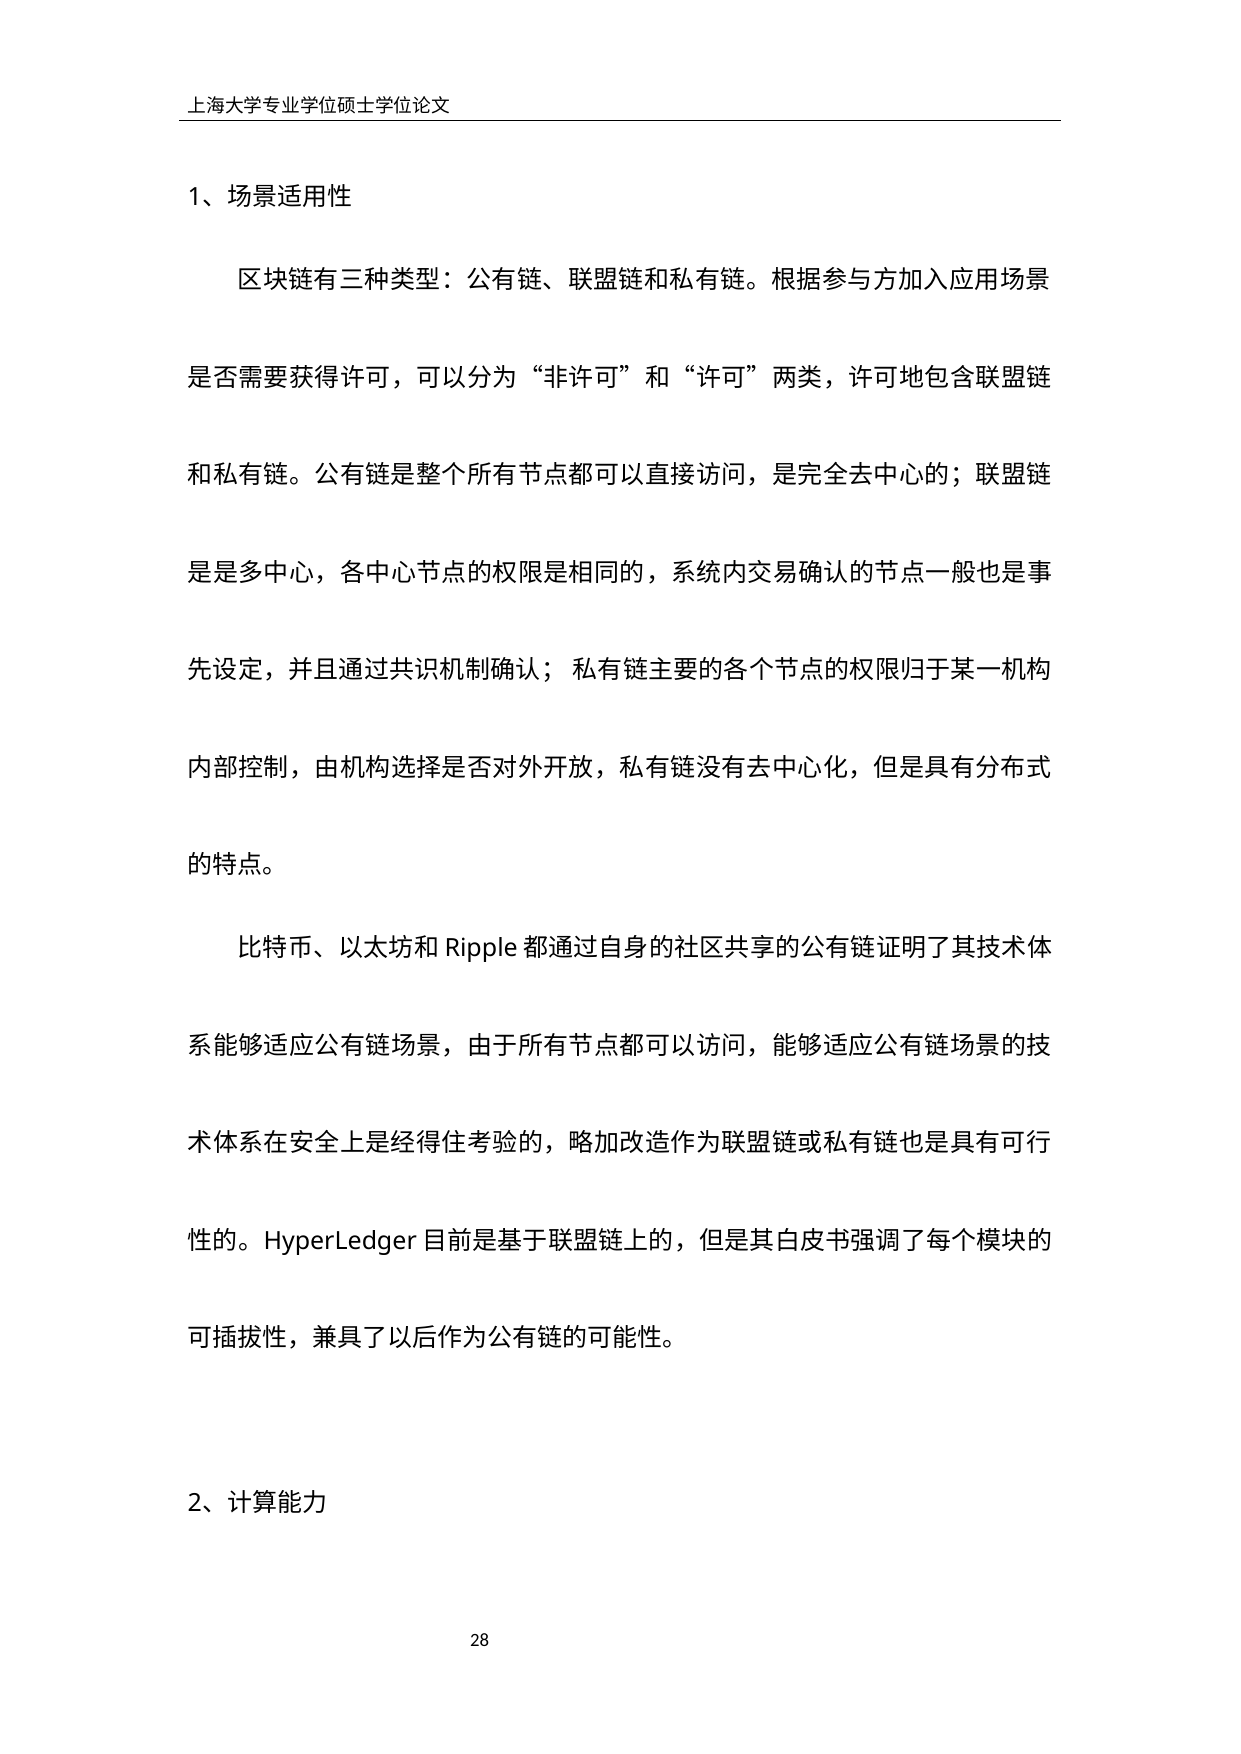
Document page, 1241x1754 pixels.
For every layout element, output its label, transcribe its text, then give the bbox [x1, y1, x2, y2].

list 2、计算能力 [187, 1468, 1053, 1533]
list 比特币、以太坊和Ripple都通过自身的社区共享的公有链证明了其技术体系能够适应公有链场景，由于所有节点都可以访问，能够适应公有链场景的技术体系在安全上是经得住考验的，略加改造作为联盟链或私有链也是具有可行性的。HyperLedger目前是基于联盟链上的，但是其白皮书强调了每个模块的可插拔性，兼具了以后作为公有链的可能性。 [187, 913, 1053, 1368]
list 区块链有三种类型：公有链、联盟链和私有链。根据参与方加入应用场景是否需要获得许可，可以分为“非许可”和“许可”两类，许可地包含联盟链和私有链。公有链是整个所有节点都可以直接访问，是完全去中心的；联盟链是是多中心，各中心节点的权限是相同的，系统内交易确认的节点一般也是事先设定，并且通过共识机制确认； 私有链主要的各个节点的权限归于某一机构内部控制，由机构选择是否对外开放，私有链没有去中心化，但是具有分布式的特点。 [187, 245, 1053, 895]
list 1、场景适用性 [187, 162, 1053, 227]
